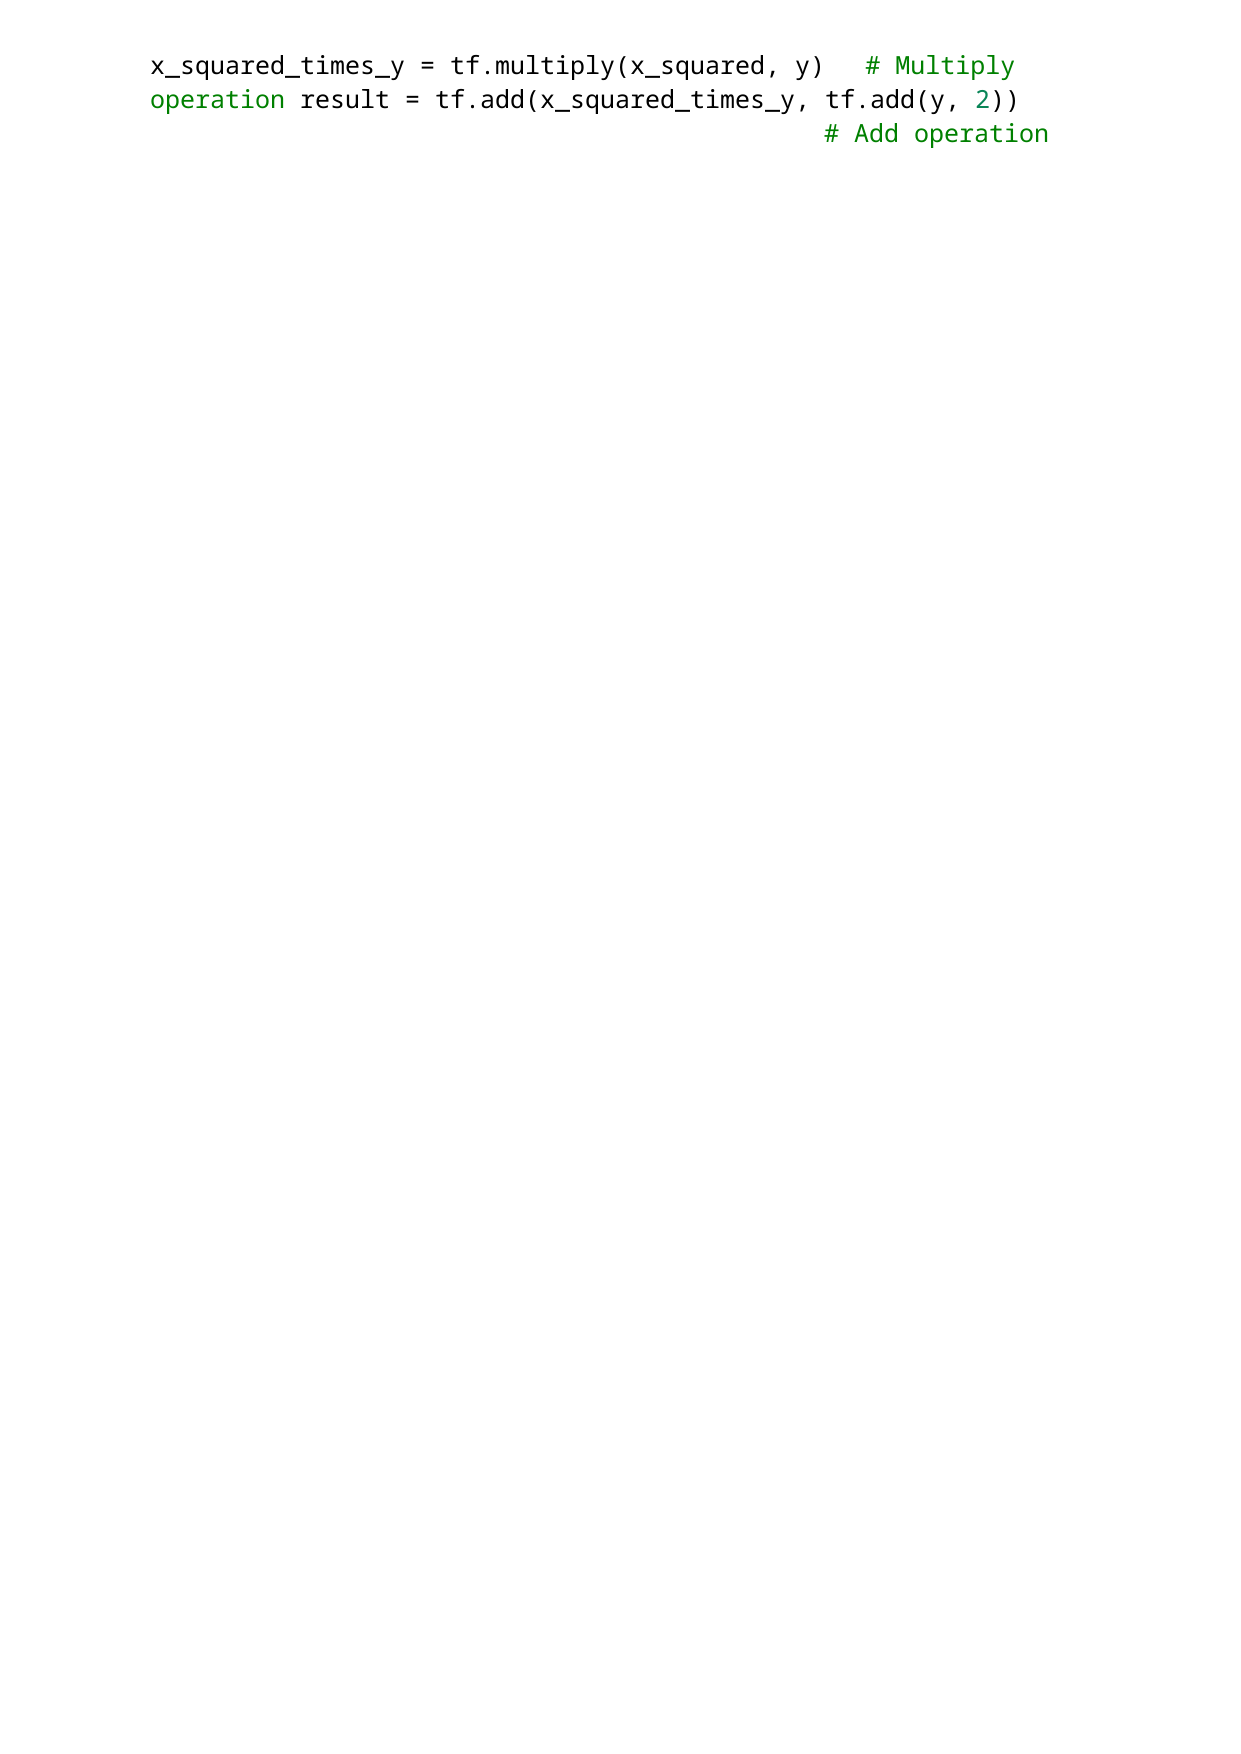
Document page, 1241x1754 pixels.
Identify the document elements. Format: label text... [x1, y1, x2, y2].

text x_squared_times_y = tf.multiply(x_squared, y) # Multiply operation result = tf.add(x_squared_times_y, tf.add(y, 2)) # Add operation [150, 48, 1099, 150]
